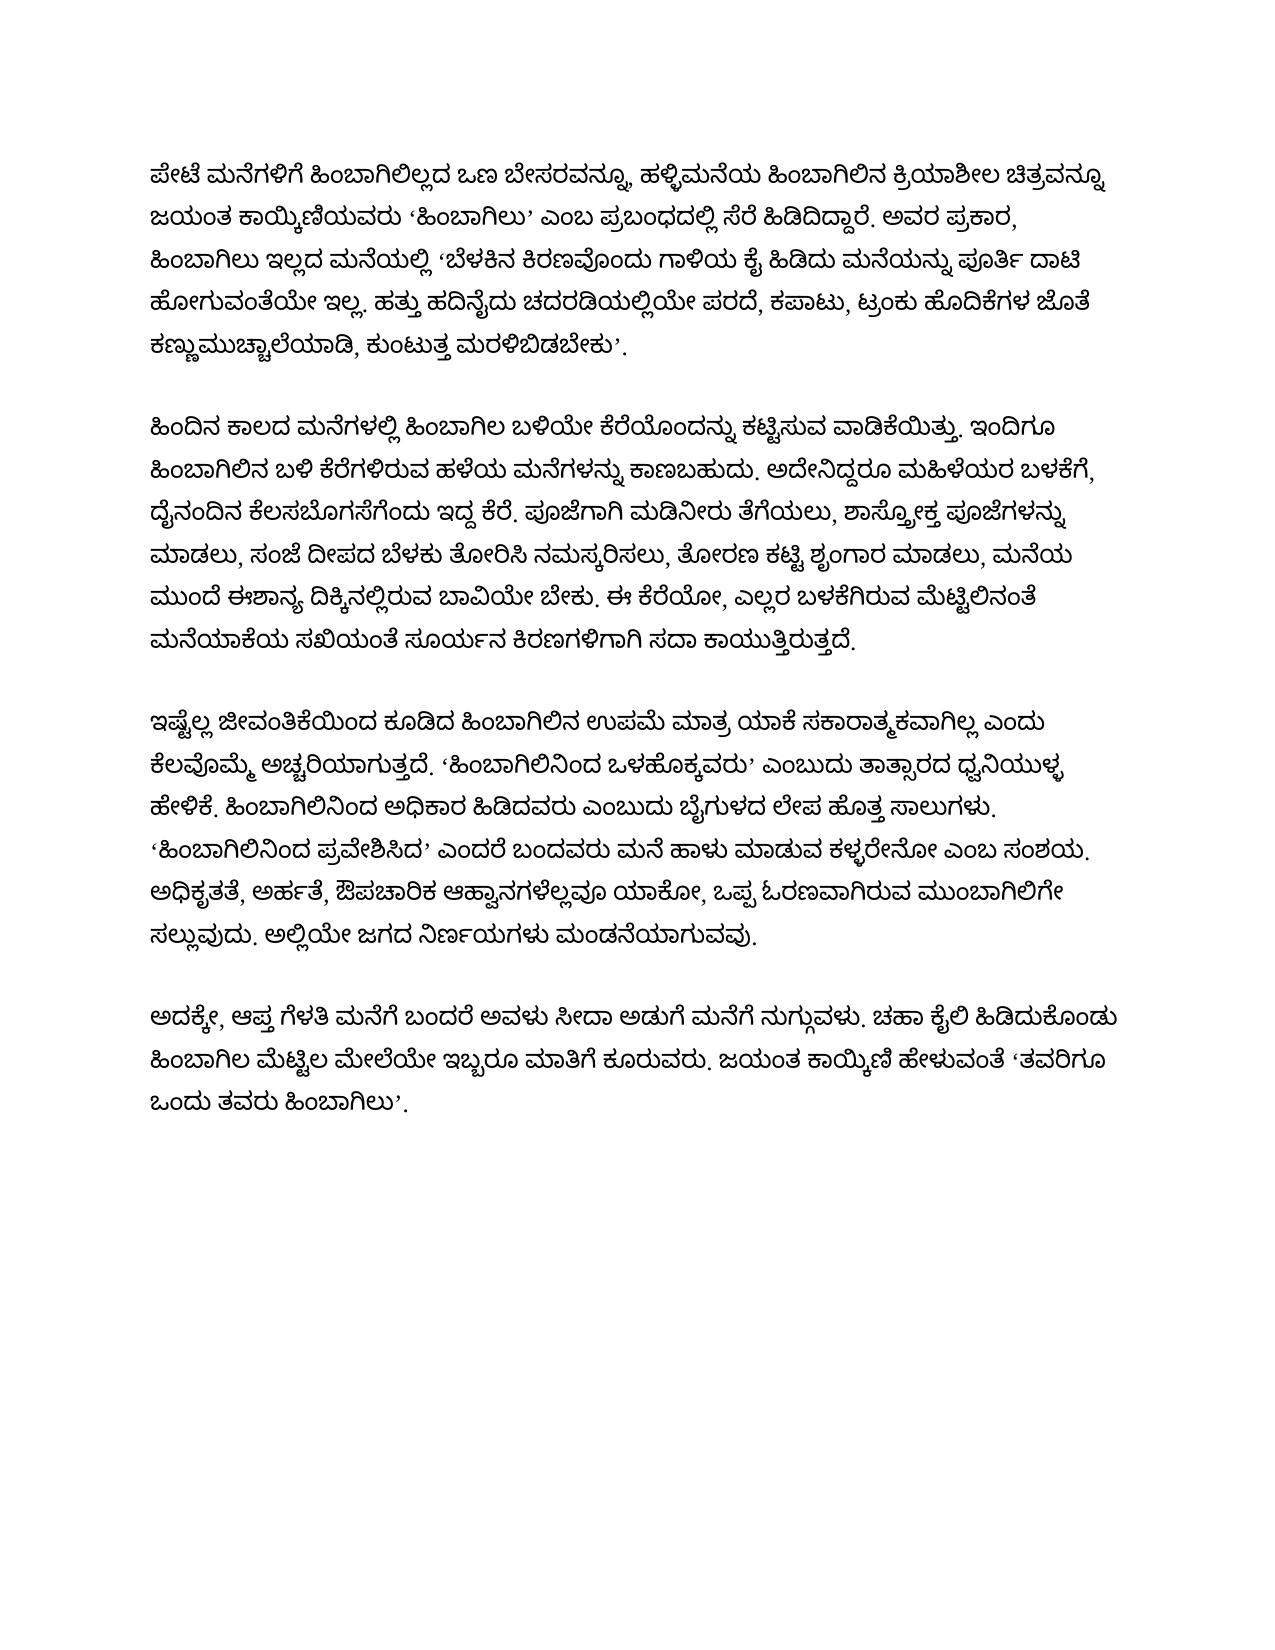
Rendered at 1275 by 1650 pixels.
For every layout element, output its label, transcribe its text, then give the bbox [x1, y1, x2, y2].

text ಅದಕ್ಕೇ, ಆಪ್ತ ಗೆಳತಿ ಮನೆಗೆ ಬಂದರೆ ಅವಳು ಸೀದಾ ಅಡುಗೆ ಮನೆಗೆ ನುಗ್ಗುವಳು. ಚಹಾ ಕೈಲಿ ಹಿಡಿದುಕೊಂಡು ಹಿಂಬಾಗಿಲ ಮೆಟ್ಟಿಲ ಮೇಲೆಯೇ ಇಬ್ಬರೂ ಮಾತಿಗೆ ಕೂರುವರು. ಜಯಂತ ಕಾಯ್ಕಿಣಿ ಹೇಳುವಂತೆ ‘ತವರಿಗೂ ಒಂದು ತವರು ಹಿಂಬಾಗಿಲು’. [150, 992, 1125, 1120]
text ಪೇಟೆ ಮನೆಗಳಿಗೆ ಹಿಂಬಾಗಿಲಿಲ್ಲದ ಒಣ ಬೇಸರವನ್ನೂ, ಹಳ್ಳಿಮನೆಯ ಹಿಂಬಾಗಿಲಿನ ಕ್ರಿಯಾಶೀಲ ಚಿತ್ರವನ್ನೂ ಜಯಂತ ಕಾಯ್ಕಿಣಿಯವರು ‘ಹಿಂಬಾಗಿಲು’ ಎಂಬ ಪ್ರಬಂಧದಲ್ಲಿ ಸೆರೆ ಹಿಡಿದಿದ್ದಾರೆ. ಅವರ ಪ್ರಕಾರ, ಹಿಂಬಾಗಿಲು ಇಲ್ಲದ ಮನೆಯಲ್ಲಿ ‘ಬೆಳಕಿನ ಕಿರಣವೊಂದು ಗಾಳಿಯ ಕೈ ಹಿಡಿದು ಮನೆಯನ್ನು ಪೂರ್ತಿ ದಾಟಿ ಹೋಗುವಂತೆಯೇ ಇಲ್ಲ. ಹತ್ತು ಹದಿನೈದು ಚದರಡಿಯಲ್ಲಿಯೇ ಪರದೆ, ಕಪಾಟು, ಟ್ರಂಕು ಹೊದಿಕೆಗಳ ಜೊತೆ ಕಣ್ಣುಮುಚ್ಚಾಲೆಯಾಡಿ, ಕುಂಟುತ್ತ ಮರಳಿಬಿಡಬೇಕು’. [150, 150, 1125, 362]
text ಇಷ್ಟೆಲ್ಲ ಜೀವಂತಿಕೆಯಿಂದ ಕೂಡಿದ ಹಿಂಬಾಗಿಲಿನ ಉಪಮೆ ಮಾತ್ರ ಯಾಕೆ ಸಕಾರಾತ್ಮಕವಾಗಿಲ್ಲ ಎಂದು ಕೆಲವೊಮ್ಮೆ ಅಚ್ಚರಿಯಾಗುತ್ತದೆ. ‘ಹಿಂಬಾಗಿಲಿನಿಂದ ಒಳಹೊಕ್ಕವರು’ ಎಂಬುದು ತಾತ್ಸಾರದ ಧ್ವನಿಯುಳ್ಳ ಹೇಳಿಕೆ. ಹಿಂಬಾಗಿಲಿನಿಂದ ಅಧಿಕಾರ ಹಿಡಿದವರು ಎಂಬುದು ಬೈಗುಳದ ಲೇಪ ಹೊತ್ತ ಸಾಲುಗಳು. ‘ಹಿಂಬಾಗಿಲಿನಿಂದ ಪ್ರವೇಶಿಸಿದ’ ಎಂದರೆ ಬಂದವರು ಮನೆ ಹಾಳು ಮಾಡುವ ಕಳ್ಳರೇನೋ ಎಂಬ ಸಂಶಯ. ಅಧಿಕೃತತೆ, ಅರ್ಹತೆ, ಔಪಚಾರಿಕ ಆಹ್ವಾನಗಳೆಲ್ಲವೂ ಯಾಕೋ, ಒಪ್ಪ ಓರಣವಾಗಿರುವ ಮುಂಬಾಗಿಲಿಗೇ ಸಲ್ಲುವುದು. ಅಲ್ಲಿಯೇ ಜಗದ ನಿರ್ಣಯಗಳು ಮಂಡನೆಯಾಗುವವು. [150, 697, 1125, 952]
text ಹಿಂದಿನ ಕಾಲದ ಮನೆಗಳಲ್ಲಿ ಹಿಂಬಾಗಿಲ ಬಳಿಯೇ ಕೆರೆಯೊಂದನ್ನು ಕಟ್ಟಿಸುವ ವಾಡಿಕೆಯಿತ್ತು. ಇಂದಿಗೂ ಹಿಂಬಾಗಿಲಿನ ಬಳಿ ಕೆರೆಗಳಿರುವ ಹಳೆಯ ಮನೆಗಳನ್ನು ಕಾಣಬಹುದು. ಅದೇನಿದ್ದರೂ ಮಹಿಳೆಯರ ಬಳಕೆಗೆ, ದೈನಂದಿನ ಕೆಲಸಬೊಗಸೆಗೆಂದು ಇದ್ದ ಕೆರೆ. ಪೂಜೆಗಾಗಿ ಮಡಿನೀರು ತೆಗೆಯಲು, ಶಾಸ್ತ್ರೋಕ್ತ ಪೂಜೆಗಳನ್ನು ಮಾಡಲು, ಸಂಜೆ ದೀಪದ ಬೆಳಕು ತೋರಿಸಿ ನಮಸ್ಕರಿಸಲು, ತೋರಣ ಕಟ್ಟಿ ಶೃಂಗಾರ ಮಾಡಲು, ಮನೆಯ ಮುಂದೆ ಈಶಾನ್ಯ ದಿಕ್ಕಿನಲ್ಲಿರುವ ಬಾವಿಯೇ ಬೇಕು. ಈ ಕೆರೆಯೋ, ಎಲ್ಲರ ಬಳಕೆಗಿರುವ ಮೆಟ್ಟಿಲಿನಂತೆ ಮನೆಯಾಕೆಯ ಸಖಿಯಂತೆ ಸೂರ್ಯನ ಕಿರಣಗಳಿಗಾಗಿ ಸದಾ ಕಾಯುತ್ತಿರುತ್ತದೆ. [150, 402, 1125, 657]
